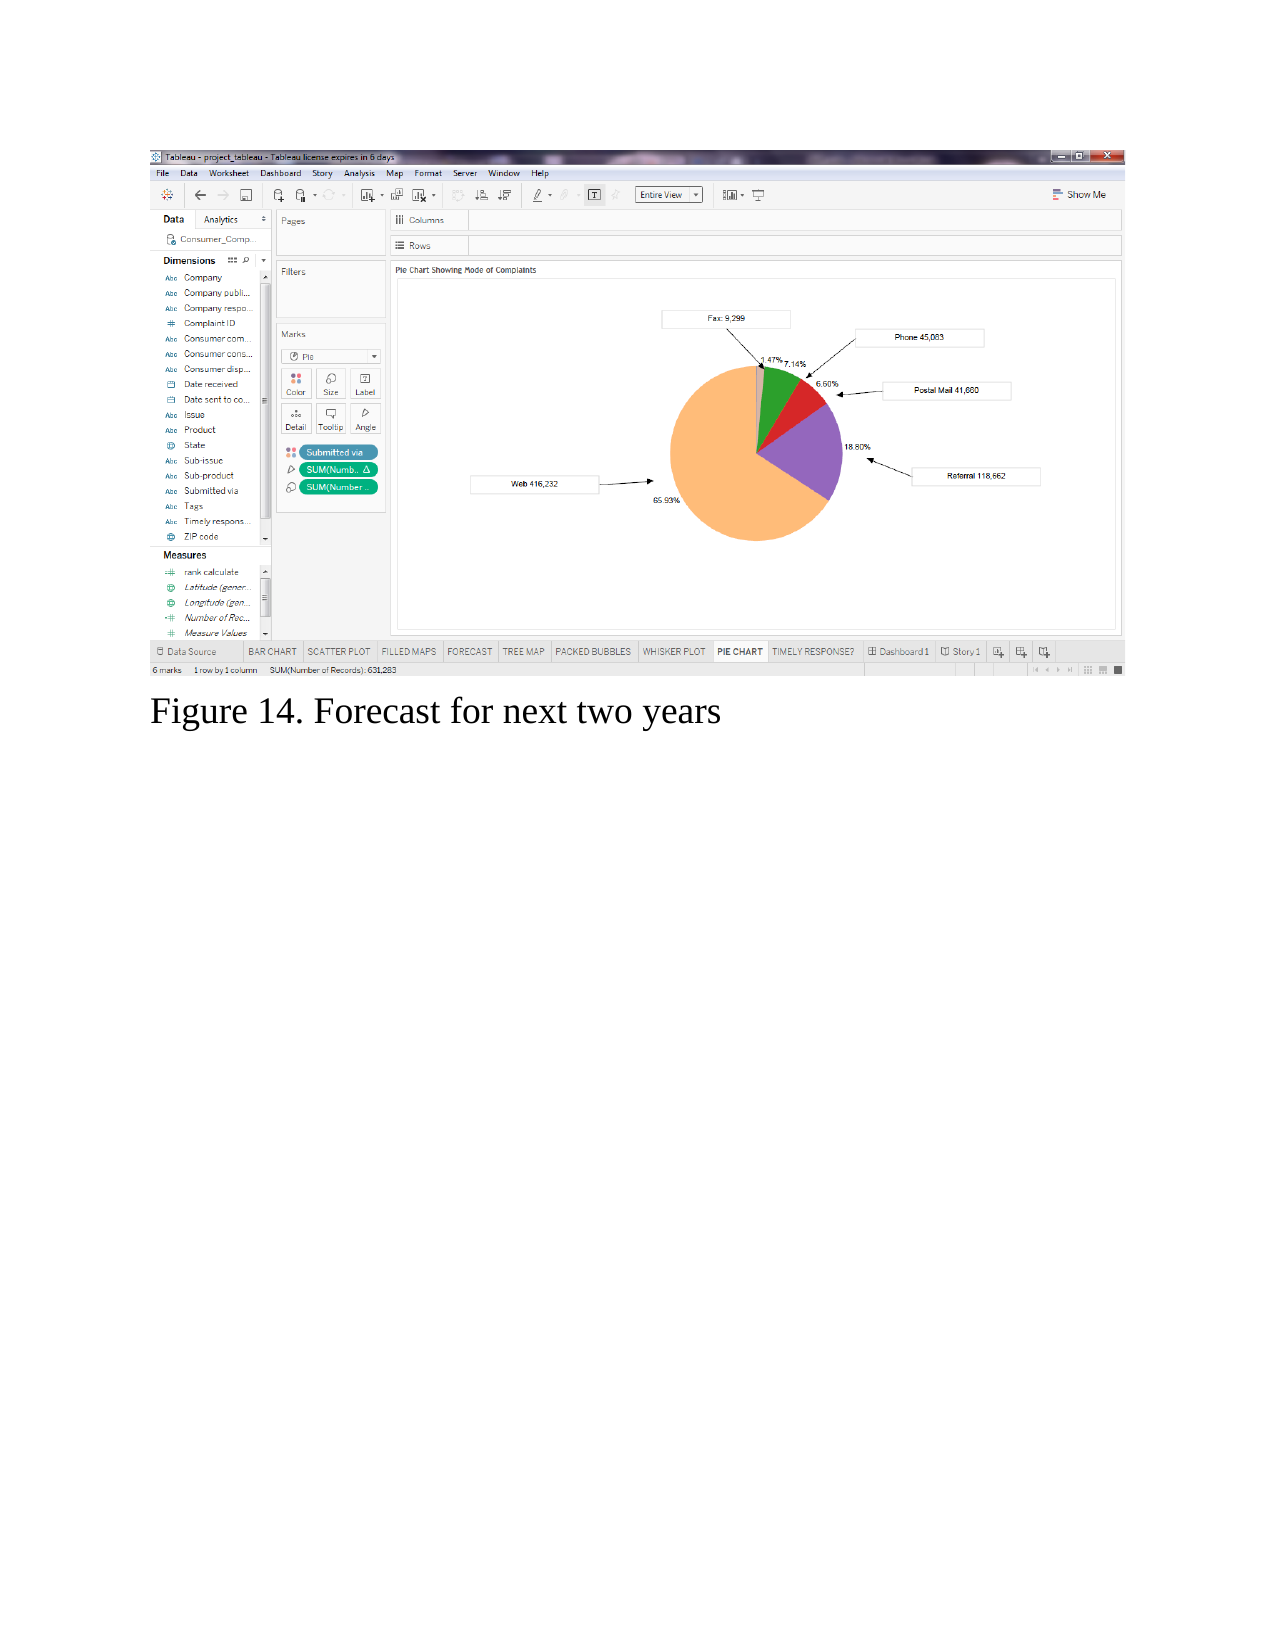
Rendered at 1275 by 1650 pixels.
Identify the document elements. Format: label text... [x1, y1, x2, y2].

picture [150, 150, 1125, 676]
text Figure 14. Forecast for next two years [150, 689, 1125, 732]
